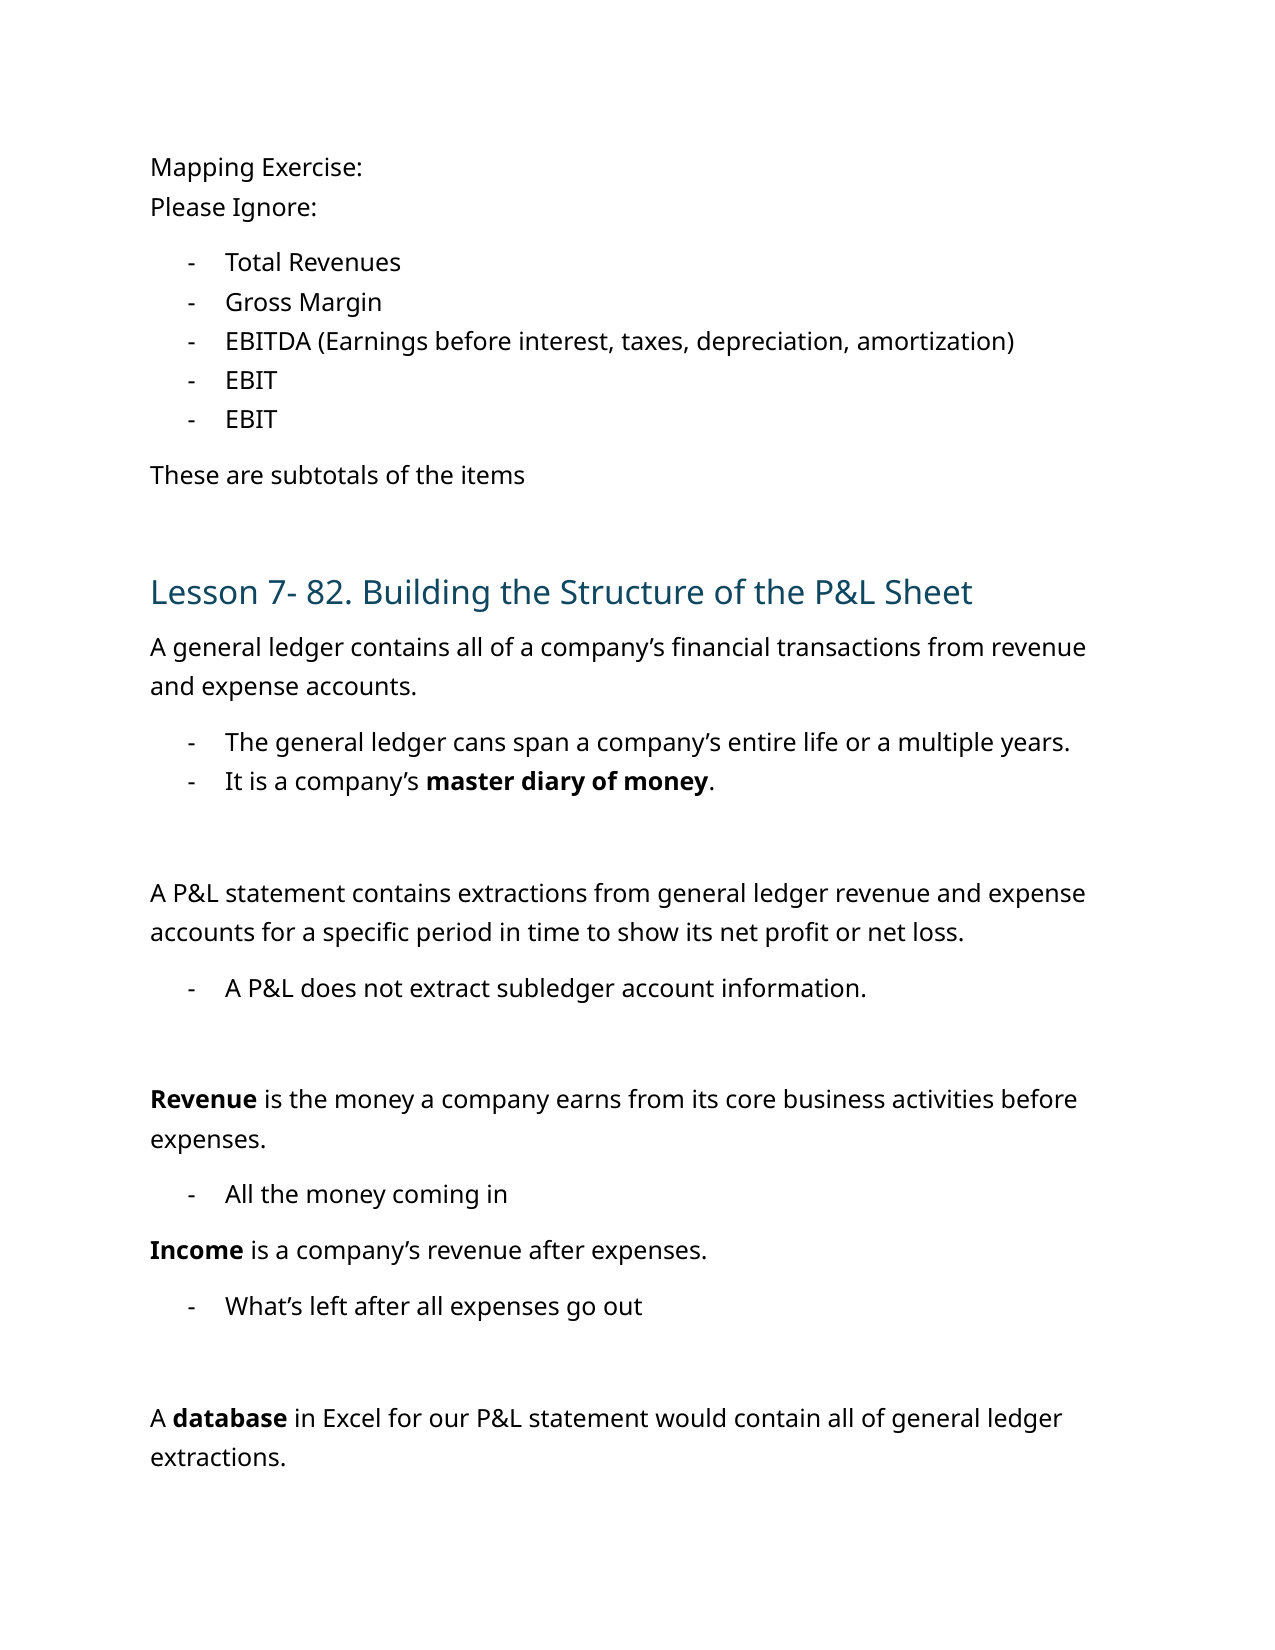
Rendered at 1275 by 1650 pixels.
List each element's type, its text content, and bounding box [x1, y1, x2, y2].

text A general ledger contains all of a company’s financial transactions from revenue and expense accounts. [150, 630, 1125, 703]
list Total Revenues [187, 245, 1125, 279]
list Gross Margin [187, 284, 1125, 318]
list What’s left after all expenses go out [187, 1289, 1125, 1323]
text A database in Excel for our P&L statement would contain all of general ledger extractions. [150, 1401, 1125, 1474]
list EBIT [187, 362, 1125, 397]
list It is a company’s master diary of money. [187, 764, 1125, 798]
subtitle Lesson 7- 82. Building the Structure of the P&L Sheet [150, 569, 1125, 614]
list The general ledger cans span a company’s entire life or a multiple years. [187, 725, 1125, 759]
text Revenue is the money a company earns from its core business activities before expenses. [150, 1082, 1125, 1155]
text Income is a company’s revenue after expenses. [150, 1233, 1125, 1267]
text Mapping Exercise: Please Ignore: [150, 150, 1125, 223]
text A P&L statement contains extractions from general ledger revenue and expense accounts for a specific period in time to show its net profit or net loss. [150, 876, 1125, 949]
list A P&L does not extract subledger account information. [187, 971, 1125, 1004]
list EBIT [187, 402, 1125, 436]
list EBITDA (Earnings before interest, taxes, depreciation, amortization) [187, 323, 1125, 357]
list All the money coming in [187, 1177, 1125, 1211]
text These are subtotals of the items [150, 457, 1125, 492]
